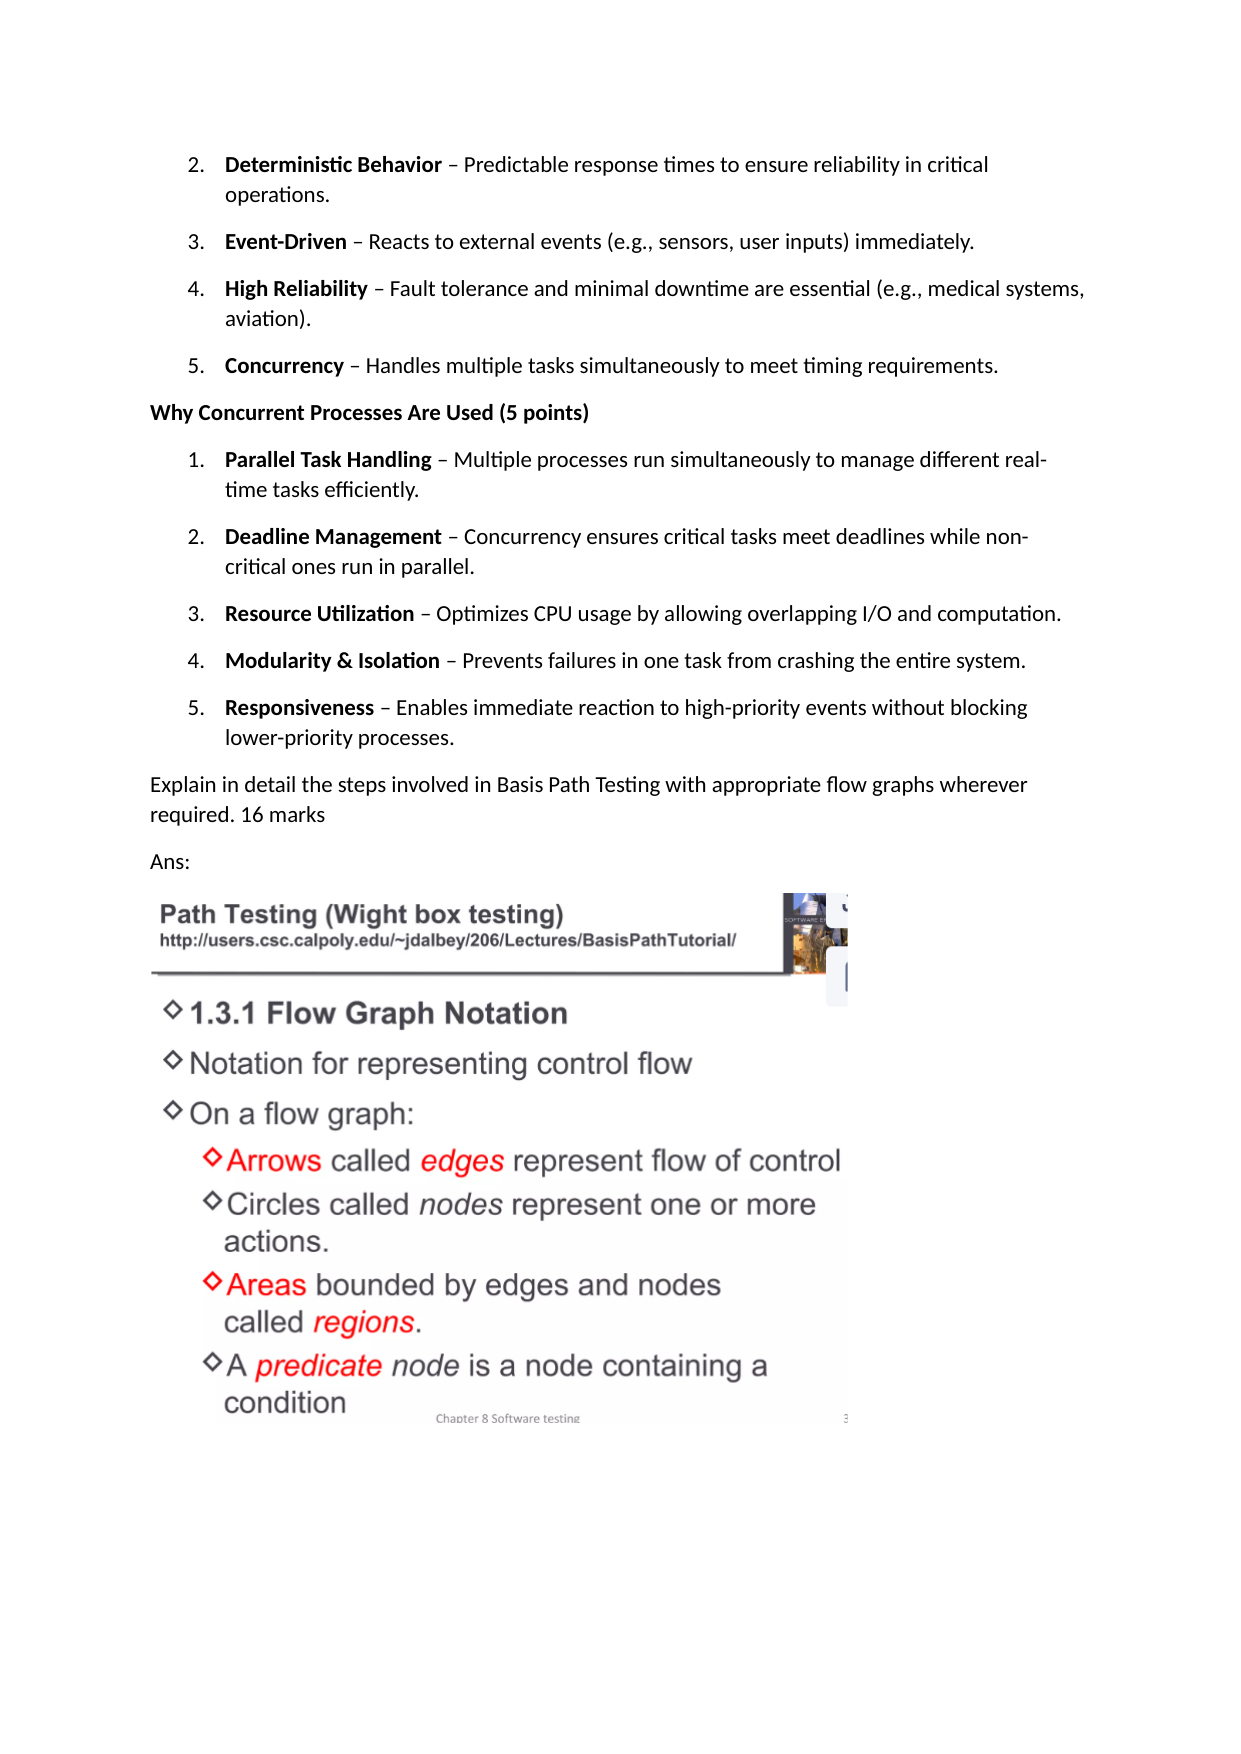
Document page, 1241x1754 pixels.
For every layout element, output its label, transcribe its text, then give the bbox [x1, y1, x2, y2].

text Explain in detail the steps involved in Basis Path Testing with appropriate flow graphs wherever required. 16 marks [150, 770, 1090, 828]
text Why Concurrent Processes Are Used (5 points) [150, 398, 1090, 426]
list Deterministic Behavior – Predictable response times to ensure reliability in critical operations. [187, 150, 1090, 208]
list Modularity & Isolation – Prevents failures in one task from crashing the entire system. [187, 646, 1090, 674]
list Parallel Task Handling – Multiple processes run simultaneously to manage different real-time tasks efficiently. [187, 445, 1090, 503]
text Ans: [150, 847, 1090, 875]
list Deadline Management – Concurrency ensures critical tasks meet deadlines while non-critical ones run in parallel. [187, 522, 1090, 580]
picture [150, 893, 848, 1423]
list High Reliability – Fault tolerance and minimal downtime are essential (e.g., medical systems, aviation). [187, 274, 1090, 332]
list Responsiveness – Enables immediate reaction to high-priority events without blocking lower-priority processes. [187, 693, 1090, 751]
list Concurrency – Handles multiple tasks simultaneously to meet timing requirements. [187, 351, 1090, 379]
list Resource Utilization – Optimizes CPU usage by allowing overlapping I/O and computation. [187, 599, 1090, 627]
list Event-Driven – Reacts to external events (e.g., sensors, user inputs) immediately. [187, 227, 1090, 255]
